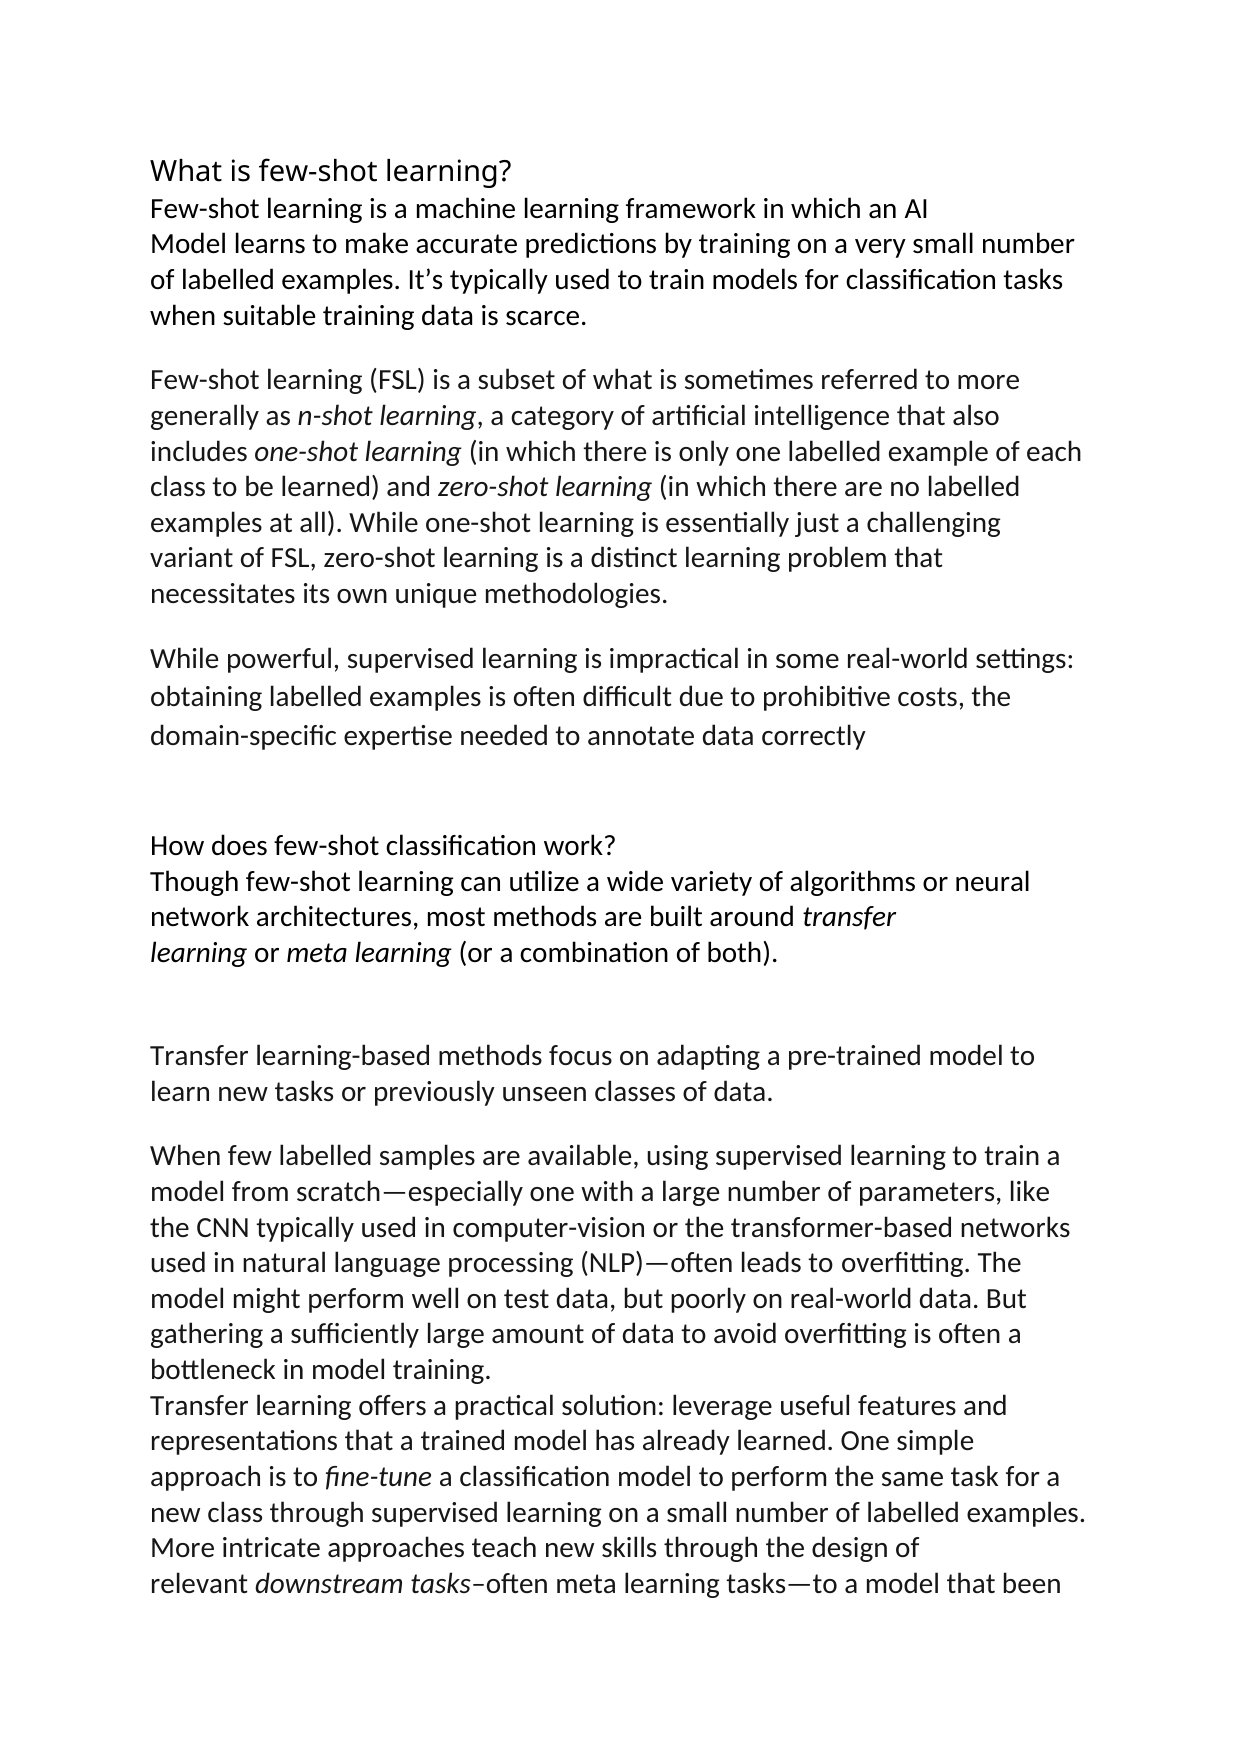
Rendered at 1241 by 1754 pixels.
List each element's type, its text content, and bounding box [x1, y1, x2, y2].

text When few labelled samples are available, using supervised learning to train a model from scratch—especially one with a large number of parameters, like the CNN typically used in computer-vision or the transformer-based networks used in natural language processing (NLP)—often leads to overfitting. The model might perform well on test data, but poorly on real-world data. But gathering a sufficiently large amount of data to avoid overfitting is often a bottleneck in model training. [150, 1137, 1090, 1387]
text Though few-shot learning can utilize a wide variety of algorithms or neural network architectures, most methods are built around transfer learning or meta learning (or a combination of both). [150, 863, 1090, 969]
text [150, 1387, 1090, 1601]
text How does few-shot classification work? [150, 827, 1090, 863]
text Transfer learning-based methods focus on adapting a pre-trained model to learn new tasks or previously unseen classes of data. [150, 1037, 1090, 1108]
text Few-shot learning (FSL) is a subset of what is sometimes referred to more generally as n-shot learning, a category of artificial intelligence that also includes one-shot learning (in which there is only one labelled example of each class to be learned) and zero-shot learning (in which there are no labelled examples at all). While one-shot learning is essentially just a challenging variant of FSL, zero-shot learning is a distinct learning problem that necessitates its own unique methodologies. [150, 361, 1090, 611]
text While powerful, supervised learning is impractical in some real-world settings: obtaining labelled examples is often difficult due to prohibitive costs, the domain-specific expertise needed to annotate data correctly [150, 640, 1090, 752]
text What is few-shot learning? [150, 150, 1090, 190]
text Few-shot learning is a machine learning framework in which an AI Model learns to make accurate predictions by training on a very small number of labelled examples. It’s typically used to train models for classification tasks when suitable training data is scarce. [150, 190, 1090, 332]
